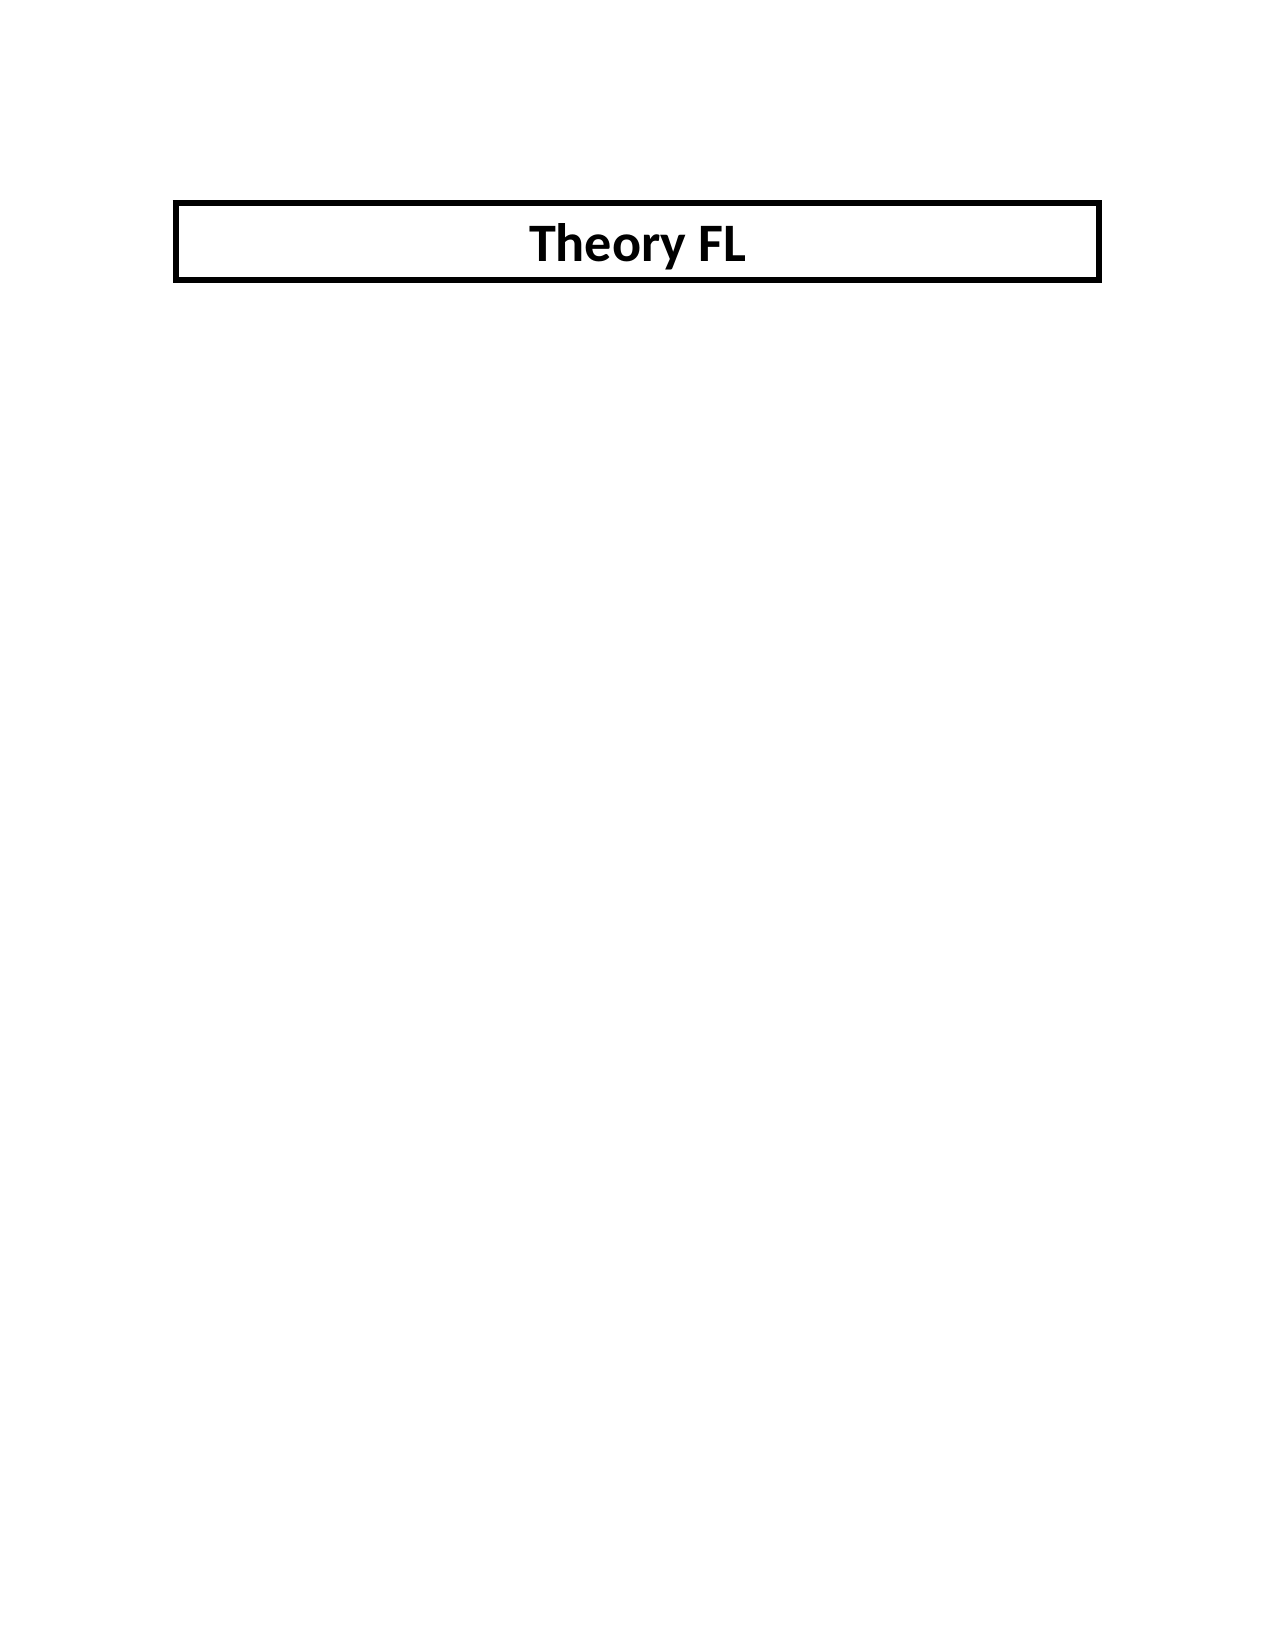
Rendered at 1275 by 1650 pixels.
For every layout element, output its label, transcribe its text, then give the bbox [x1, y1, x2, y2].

subtitle Theory FL [179, 206, 1096, 277]
